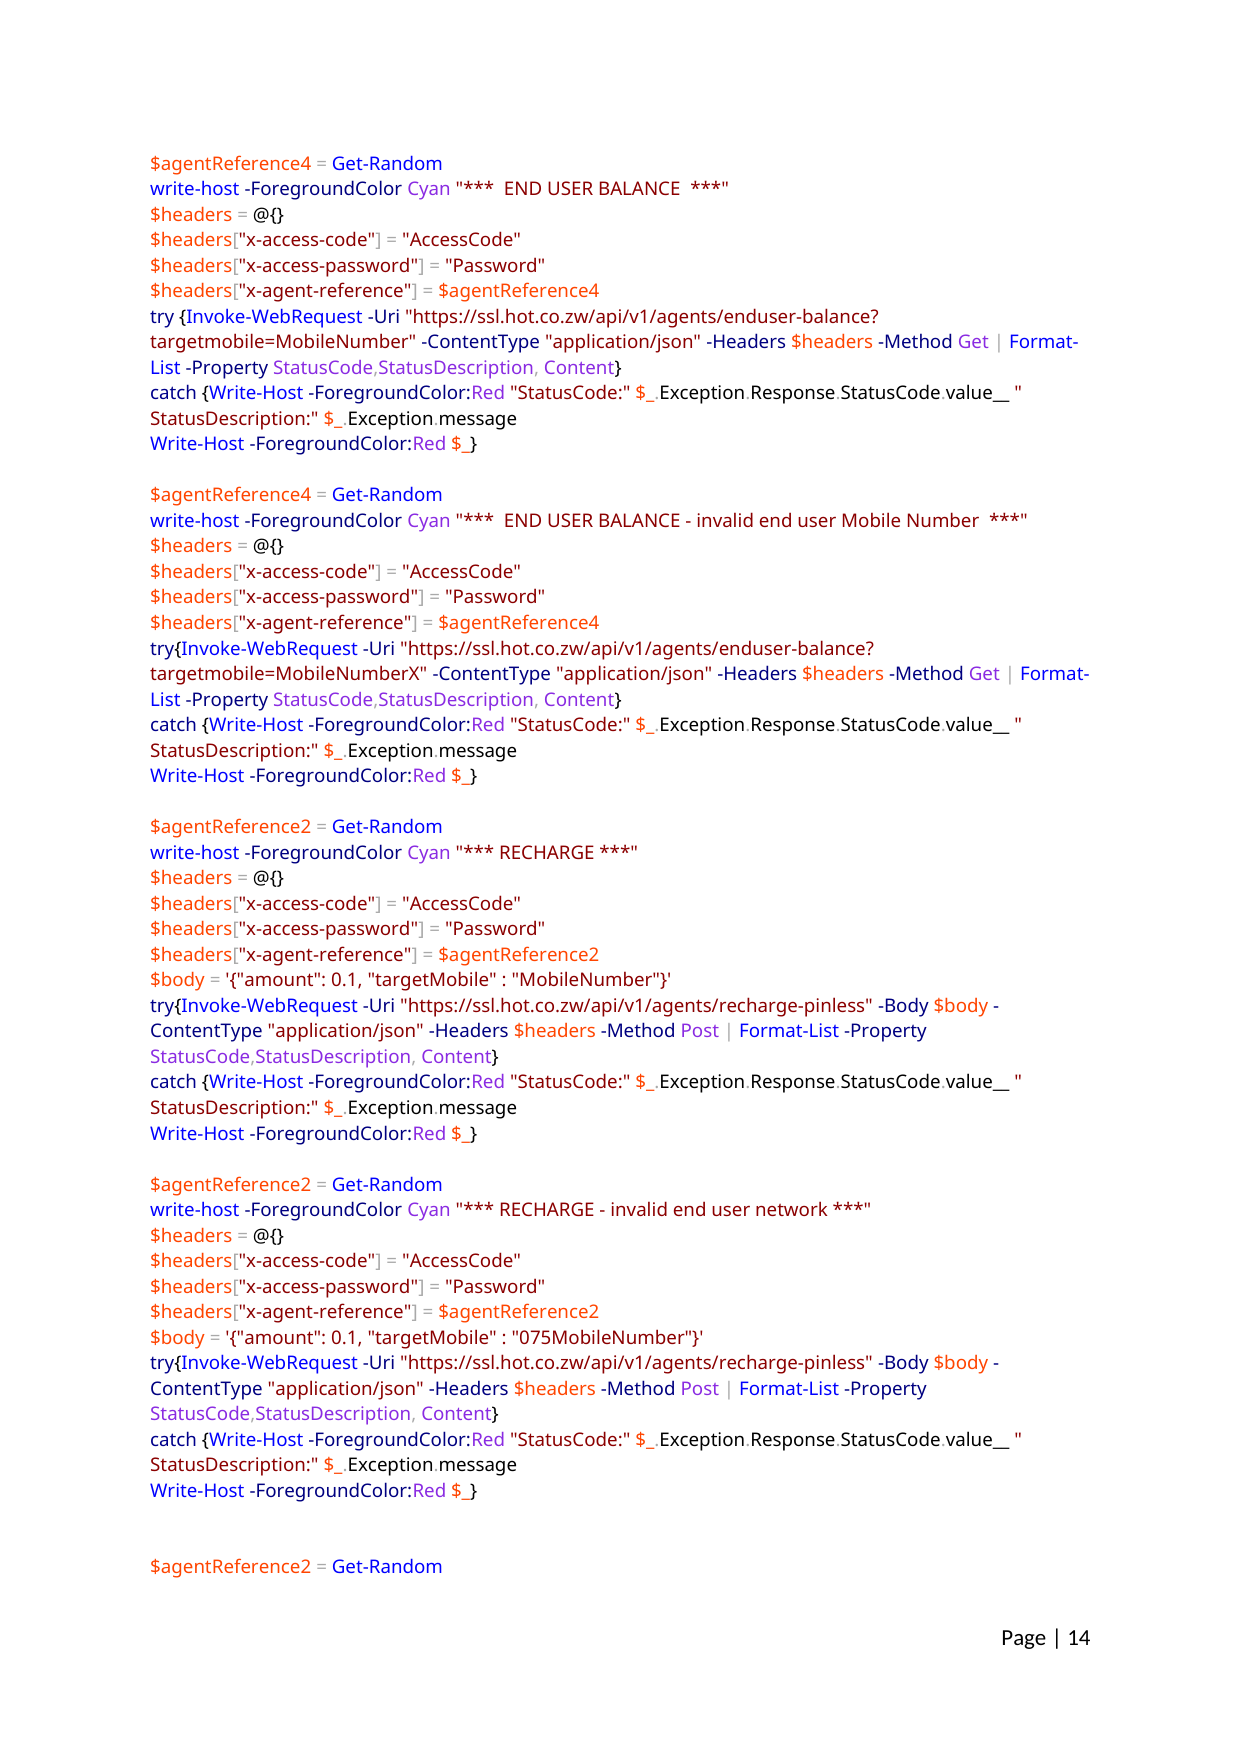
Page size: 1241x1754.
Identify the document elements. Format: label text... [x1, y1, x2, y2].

text Write-Host -ForegroundColor:Red $_} [150, 1120, 1090, 1145]
text $headers["x-access-code"] = "AccessCode" [150, 1247, 1090, 1273]
text $headers["x-access-password"] = "Password" [150, 1273, 1090, 1298]
text $headers = @{} [150, 864, 1090, 890]
text $headers["x-agent-reference"] = $agentReference4 [150, 609, 1090, 635]
text $agentReference4 = Get-Random [150, 150, 1090, 176]
text $headers["x-agent-reference"] = $agentReference2 [150, 941, 1090, 967]
text $body = '{"amount": 0.1, "targetMobile" : "MobileNumber"}' [150, 967, 1090, 992]
text $headers = @{} [150, 201, 1090, 227]
text $headers["x-access-code"] = "AccessCode" [150, 227, 1090, 252]
text $headers["x-access-code"] = "AccessCode" [150, 890, 1090, 916]
text $headers["x-agent-reference"] = $agentReference4 [150, 278, 1090, 303]
text Write-Host -ForegroundColor:Red $_} [150, 1477, 1090, 1503]
text $agentReference2 = Get-Random [150, 1171, 1090, 1196]
text $headers["x-access-password"] = "Password" [150, 916, 1090, 941]
text catch {Write-Host -ForegroundColor:Red "StatusCode:" $_.Exception.Response.StatusCode.value__ " StatusDescription:" $_.Exception.message [150, 380, 1090, 431]
text $headers = @{} [150, 1222, 1090, 1247]
text try {Invoke-WebRequest -Uri "https://ssl.hot.co.zw/api/v1/agents/enduser-balance?targetmobile=MobileNumber" -ContentType "application/json" -Headers $headers -Method Get | Format-List -Property StatusCode,StatusDescription, Content} [150, 303, 1090, 380]
text $body = '{"amount": 0.1, "targetMobile" : "075MobileNumber"}' [150, 1324, 1090, 1349]
text try{Invoke-WebRequest -Uri "https://ssl.hot.co.zw/api/v1/agents/enduser-balance?targetmobile=MobileNumberX" -ContentType "application/json" -Headers $headers -Method Get | Format-List -Property StatusCode,StatusDescription, Content} [150, 635, 1090, 711]
text $agentReference2 = Get-Random [150, 813, 1090, 839]
text Write-Host -ForegroundColor:Red $_} [150, 762, 1090, 788]
text catch {Write-Host -ForegroundColor:Red "StatusCode:" $_.Exception.Response.StatusCode.value__ " StatusDescription:" $_.Exception.message [150, 1069, 1090, 1120]
text $headers["x-access-password"] = "Password" [150, 252, 1090, 278]
text write-host -ForegroundColor Cyan "*** END USER BALANCE ***" [150, 176, 1090, 201]
text Write-Host -ForegroundColor:Red $_} [150, 431, 1090, 456]
text $headers = @{} [150, 533, 1090, 558]
text write-host -ForegroundColor Cyan "*** END USER BALANCE - invalid end user Mobile Number ***" [150, 507, 1090, 533]
text $headers["x-agent-reference"] = $agentReference2 [150, 1298, 1090, 1324]
text $headers["x-access-code"] = "AccessCode" [150, 558, 1090, 584]
text $headers["x-access-password"] = "Password" [150, 584, 1090, 609]
text catch {Write-Host -ForegroundColor:Red "StatusCode:" $_.Exception.Response.StatusCode.value__ " StatusDescription:" $_.Exception.message [150, 711, 1090, 762]
text $agentReference4 = Get-Random [150, 482, 1090, 507]
text catch {Write-Host -ForegroundColor:Red "StatusCode:" $_.Exception.Response.StatusCode.value__ " StatusDescription:" $_.Exception.message [150, 1426, 1090, 1477]
text write-host -ForegroundColor Cyan "*** RECHARGE ***" [150, 839, 1090, 864]
text write-host -ForegroundColor Cyan "*** RECHARGE - invalid end user network ***" [150, 1196, 1090, 1222]
text $agentReference2 = Get-Random [150, 1554, 1090, 1579]
